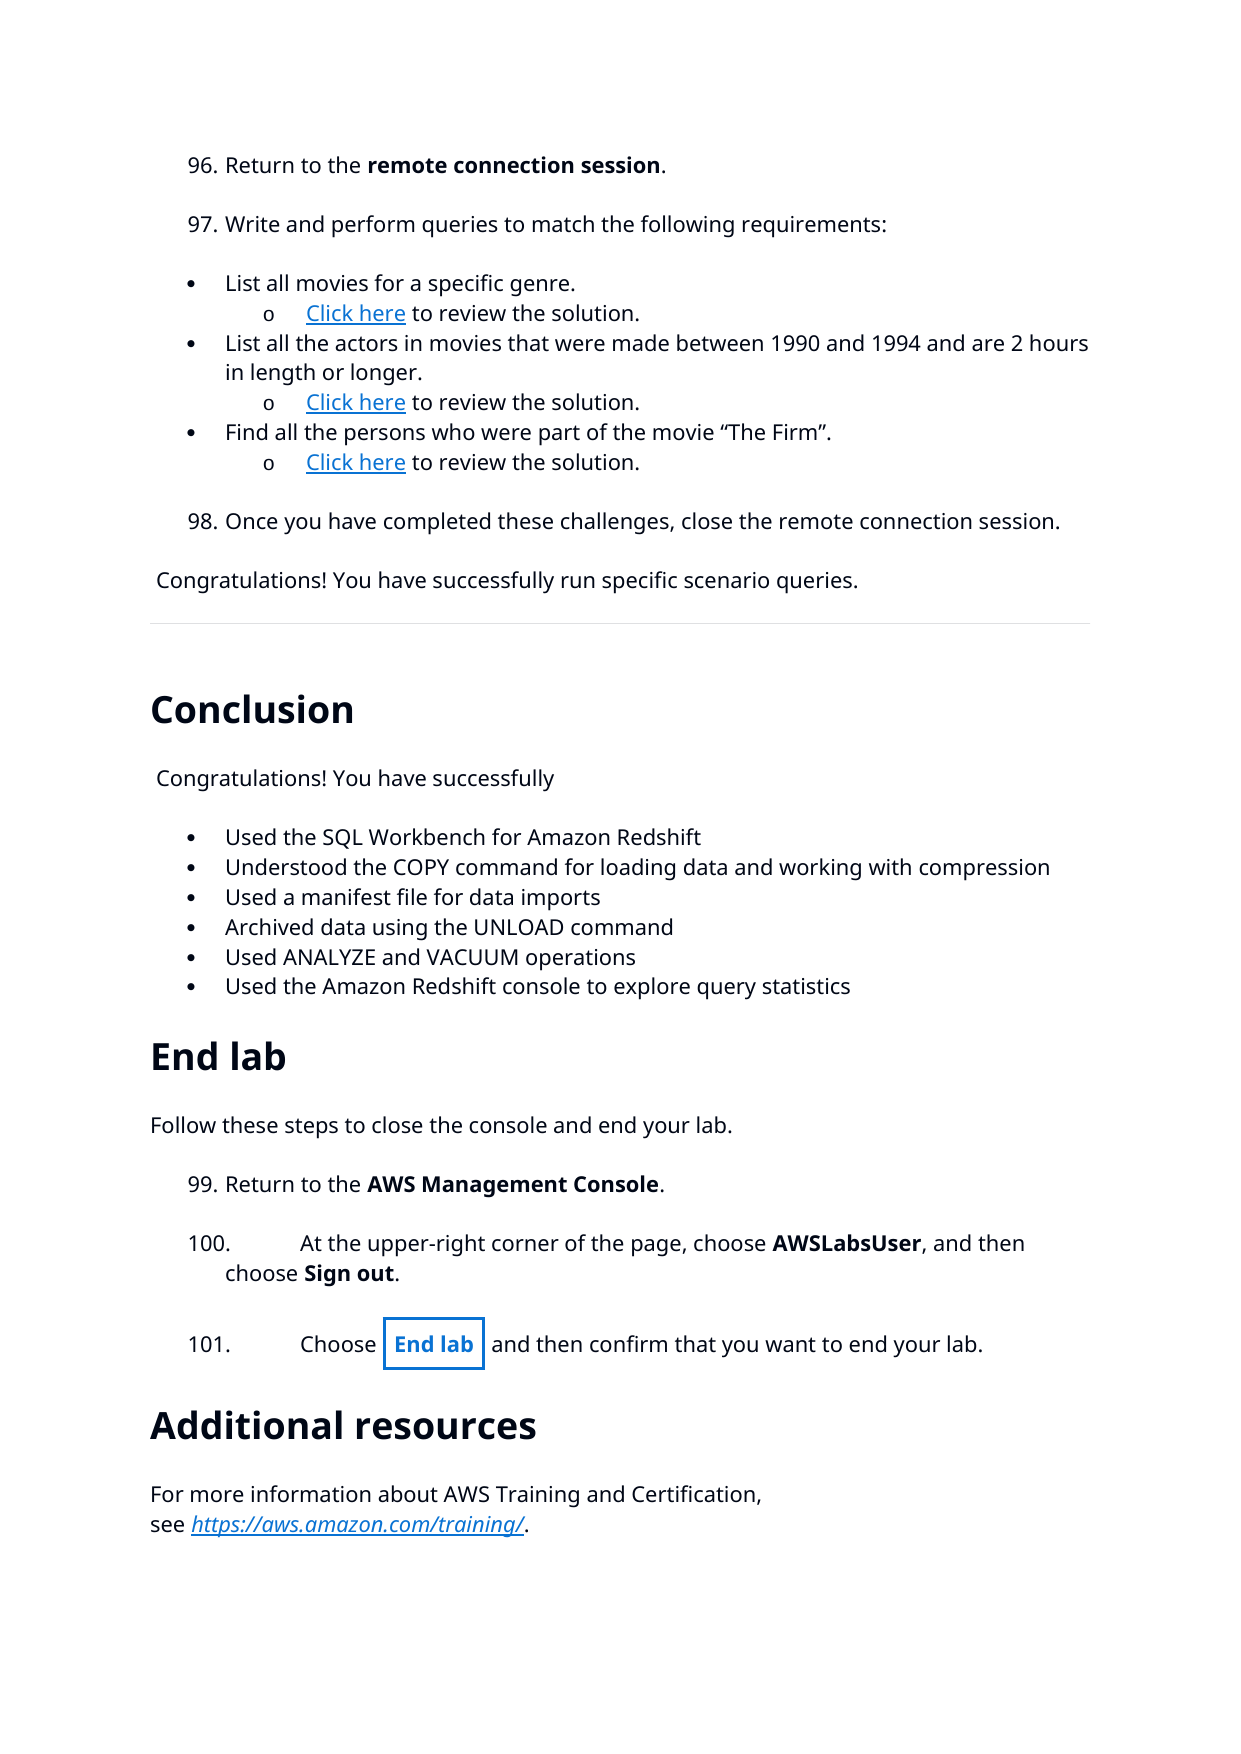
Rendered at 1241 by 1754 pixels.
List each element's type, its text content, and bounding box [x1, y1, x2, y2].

list Click here to review the solution. [262, 298, 1090, 327]
list At the upper-right corner of the page, choose AWSLabsUser, and then choose Sign out. [187, 1228, 1090, 1288]
text Conclusion [150, 683, 1090, 734]
list Choose End lab and then confirm that you want to end your lab. [485, 1317, 1090, 1370]
text Follow these steps to close the console and end your lab. [150, 1111, 1090, 1140]
list Click here to review the solution. [262, 387, 1090, 417]
list Used a manifest file for data imports [187, 882, 1090, 912]
list List all movies for a specific genre. [187, 268, 1090, 298]
list Used the Amazon Redshift console to explore query statistics [187, 971, 1090, 1001]
text End lab [150, 1030, 1090, 1081]
list Return to the remote connection session. [187, 150, 1090, 180]
list Once you have completed these challenges, close the remote connection session. [187, 506, 1090, 535]
text For more information about AWS Training and Certification, see https://aws.amazon.com/training/. [150, 1479, 1090, 1539]
text Congratulations! You have successfully run specific scenario queries. [150, 564, 1090, 594]
list Choose End lab and then confirm that you want to end your lab. [187, 1317, 383, 1370]
list Return to the AWS Management Console. [187, 1169, 1090, 1199]
text Congratulations! You have successfully [150, 763, 1090, 793]
list Understood the COPY command for loading data and working with compression [187, 852, 1090, 882]
list Write and perform queries to match the following requirements: [187, 209, 1090, 239]
text Additional resources [150, 1399, 1090, 1450]
list Used the SQL Workbench for Amazon Redshift [187, 822, 1090, 852]
list Find all the persons who were part of the movie “The Firm”. [187, 417, 1090, 447]
list Click here to review the solution. [262, 447, 1090, 476]
list List all the actors in movies that were made between 1990 and 1994 and are 2 hours in length or longer. [187, 327, 1090, 387]
list Archived data using the UNLOAD command [187, 912, 1090, 942]
list Used ANALYZE and VACUUM operations [187, 942, 1090, 971]
